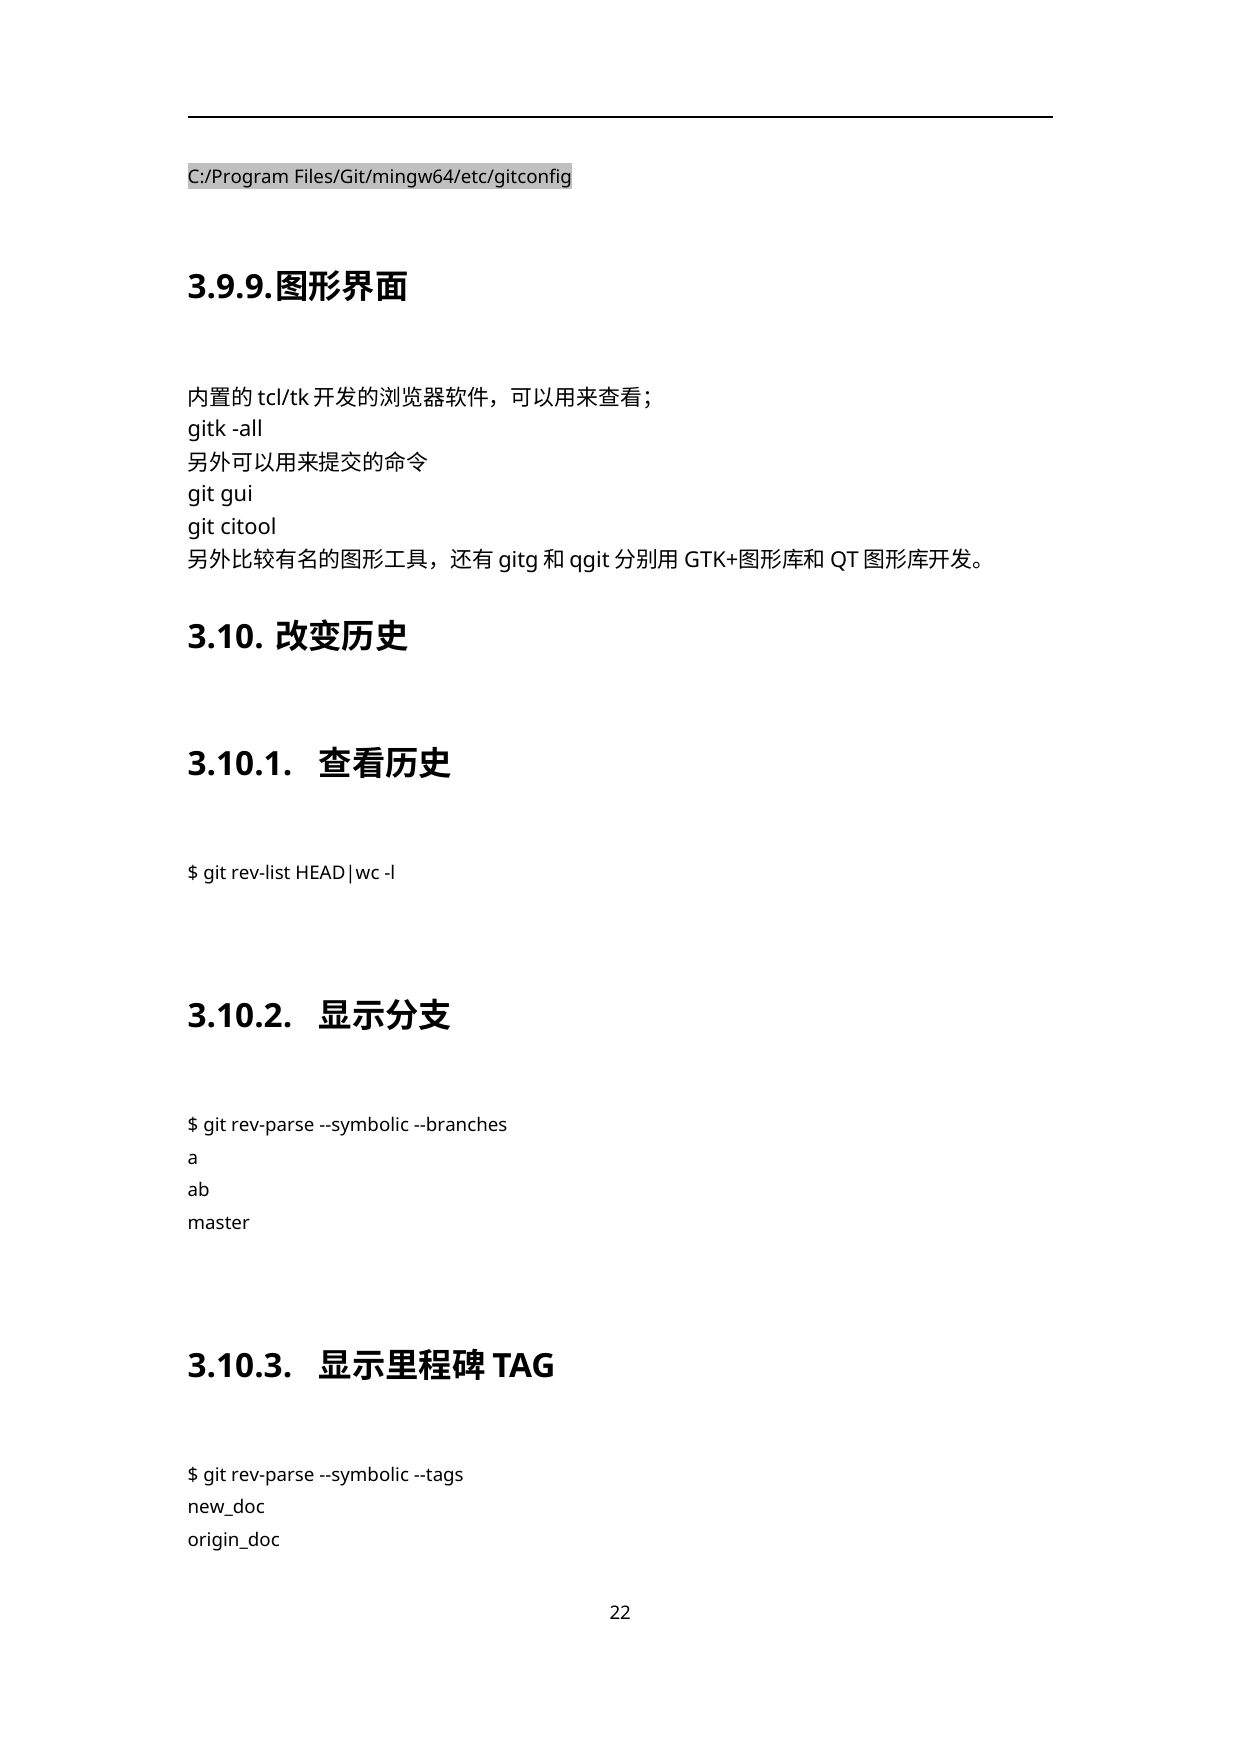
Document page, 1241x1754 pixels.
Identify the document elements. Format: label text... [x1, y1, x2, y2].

subtitle 显示里程碑TAG [187, 1330, 1053, 1395]
subtitle 显示分支 [187, 981, 1053, 1046]
text new_doc [187, 1490, 1053, 1523]
text C:/Program Files/Git/mingw64/etc/gitconfig [187, 160, 1053, 192]
subtitle 改变历史 [187, 601, 1053, 666]
text 另外可以用来提交的命令 [187, 444, 1053, 477]
text master [187, 1206, 1053, 1238]
text ab [187, 1173, 1053, 1206]
text a [187, 1141, 1053, 1173]
text $ git rev-list HEAD|wc -l [187, 856, 1053, 889]
text 另外比较有名的图形工具，还有gitg和qgit分别用GTK+图形库和QT图形库开发。 [187, 542, 1053, 574]
text gitk -all [187, 412, 1053, 444]
subtitle 查看历史 [187, 729, 1053, 794]
subtitle 图形界面 [187, 252, 1053, 317]
text origin_doc [187, 1523, 1053, 1555]
text $ git rev-parse --symbolic --tags [187, 1458, 1053, 1490]
text git gui [187, 477, 1053, 509]
text 内置的tcl/tk开发的浏览器软件，可以用来查看； [187, 379, 1053, 412]
text $ git rev-parse --symbolic --branches [187, 1108, 1053, 1141]
text git citool [187, 509, 1053, 542]
